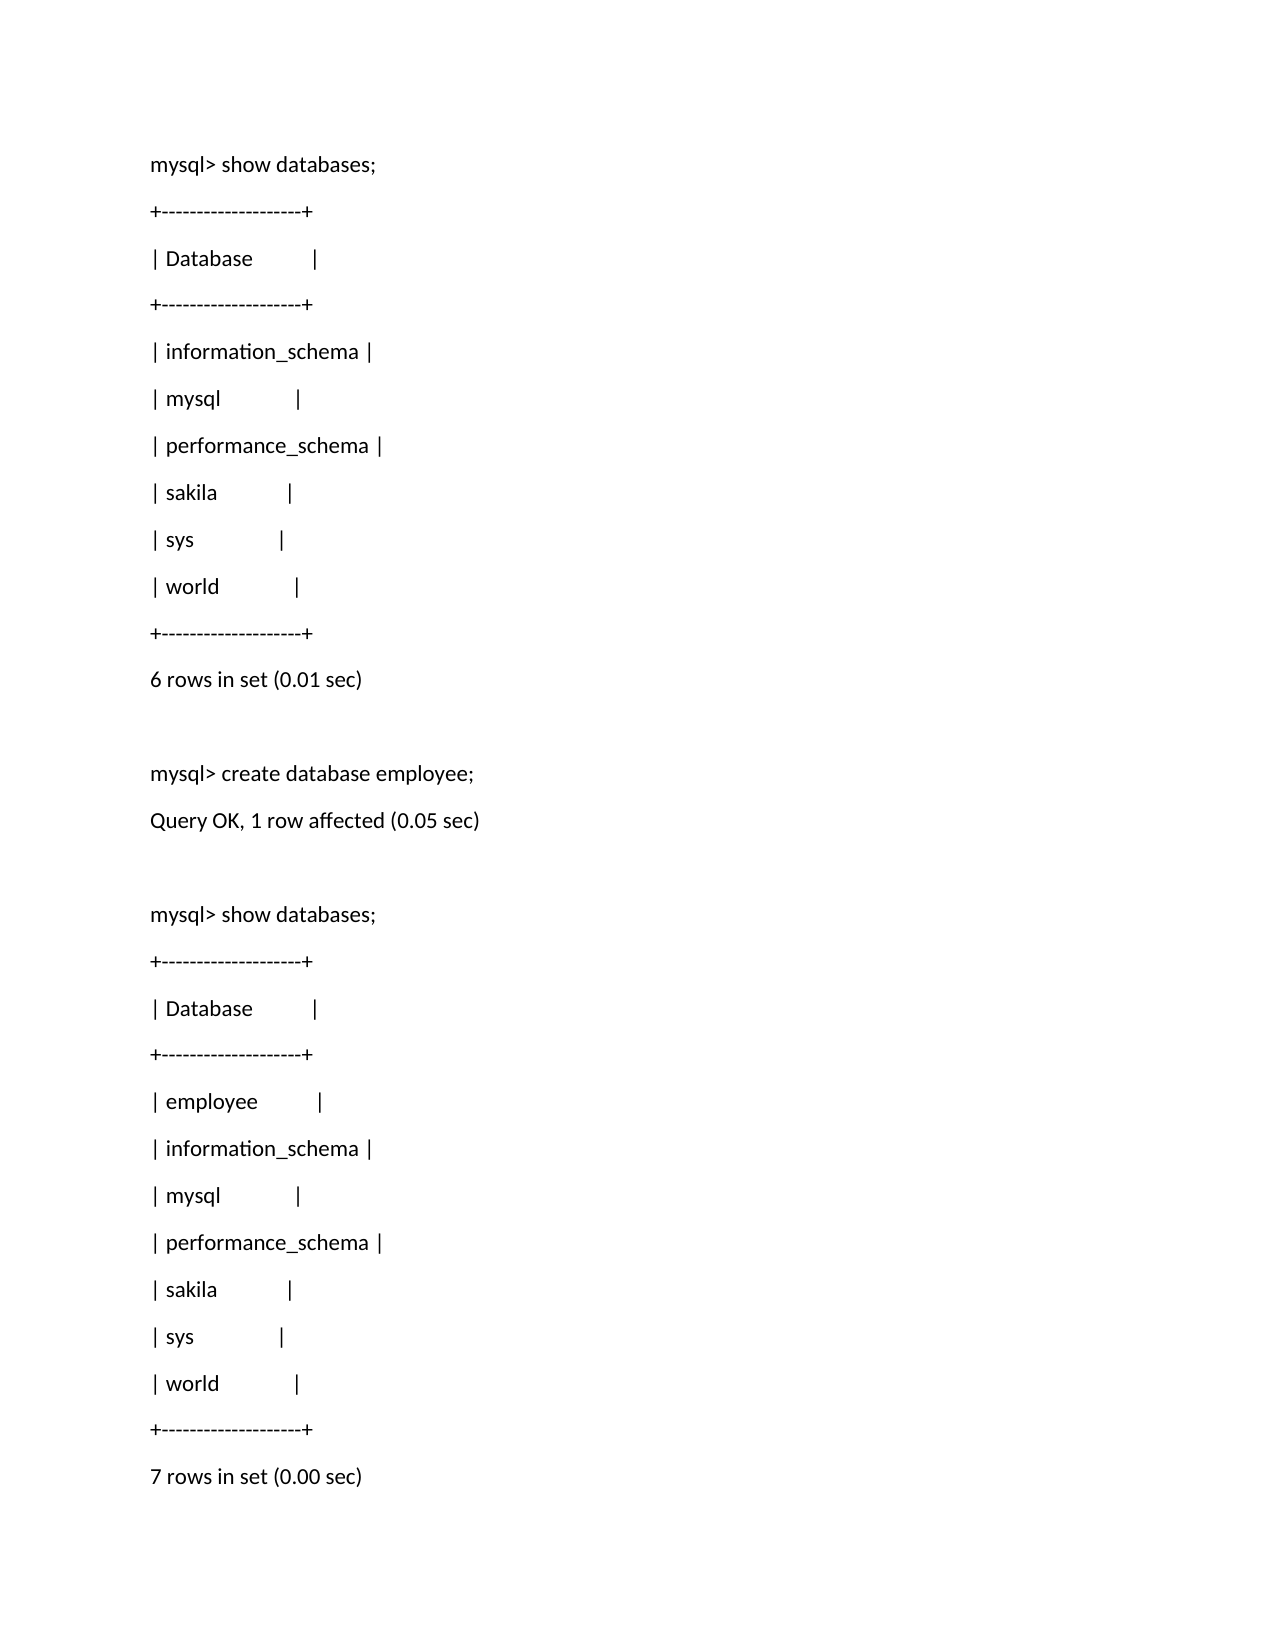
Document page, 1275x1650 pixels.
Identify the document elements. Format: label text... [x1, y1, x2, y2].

text +--------------------+ [150, 947, 1125, 975]
text | world | [150, 1369, 1125, 1397]
text | mysql | [150, 384, 1125, 412]
text | information_schema | [150, 1134, 1125, 1162]
text | Database | [150, 994, 1125, 1022]
text mysql> show databases; [150, 900, 1125, 928]
text +--------------------+ [150, 291, 1125, 319]
text | information_schema | [150, 337, 1125, 366]
text | employee | [150, 1087, 1125, 1116]
text 6 rows in set (0.01 sec) [150, 666, 1125, 694]
text +--------------------+ [150, 197, 1125, 225]
text | sakila | [150, 478, 1125, 506]
text | Database | [150, 244, 1125, 272]
text +--------------------+ [150, 1416, 1125, 1444]
text +--------------------+ [150, 619, 1125, 647]
text | world | [150, 572, 1125, 600]
text | performance_schema | [150, 1228, 1125, 1256]
text +--------------------+ [150, 1041, 1125, 1069]
text 7 rows in set (0.00 sec) [150, 1462, 1125, 1491]
text mysql> create database employee; [150, 759, 1125, 787]
text | mysql | [150, 1181, 1125, 1209]
text Query OK, 1 row affected (0.05 sec) [150, 806, 1125, 834]
text | sys | [150, 525, 1125, 553]
text | sys | [150, 1322, 1125, 1350]
text | performance_schema | [150, 431, 1125, 459]
text | sakila | [150, 1275, 1125, 1303]
text mysql> show databases; [150, 150, 1125, 178]
